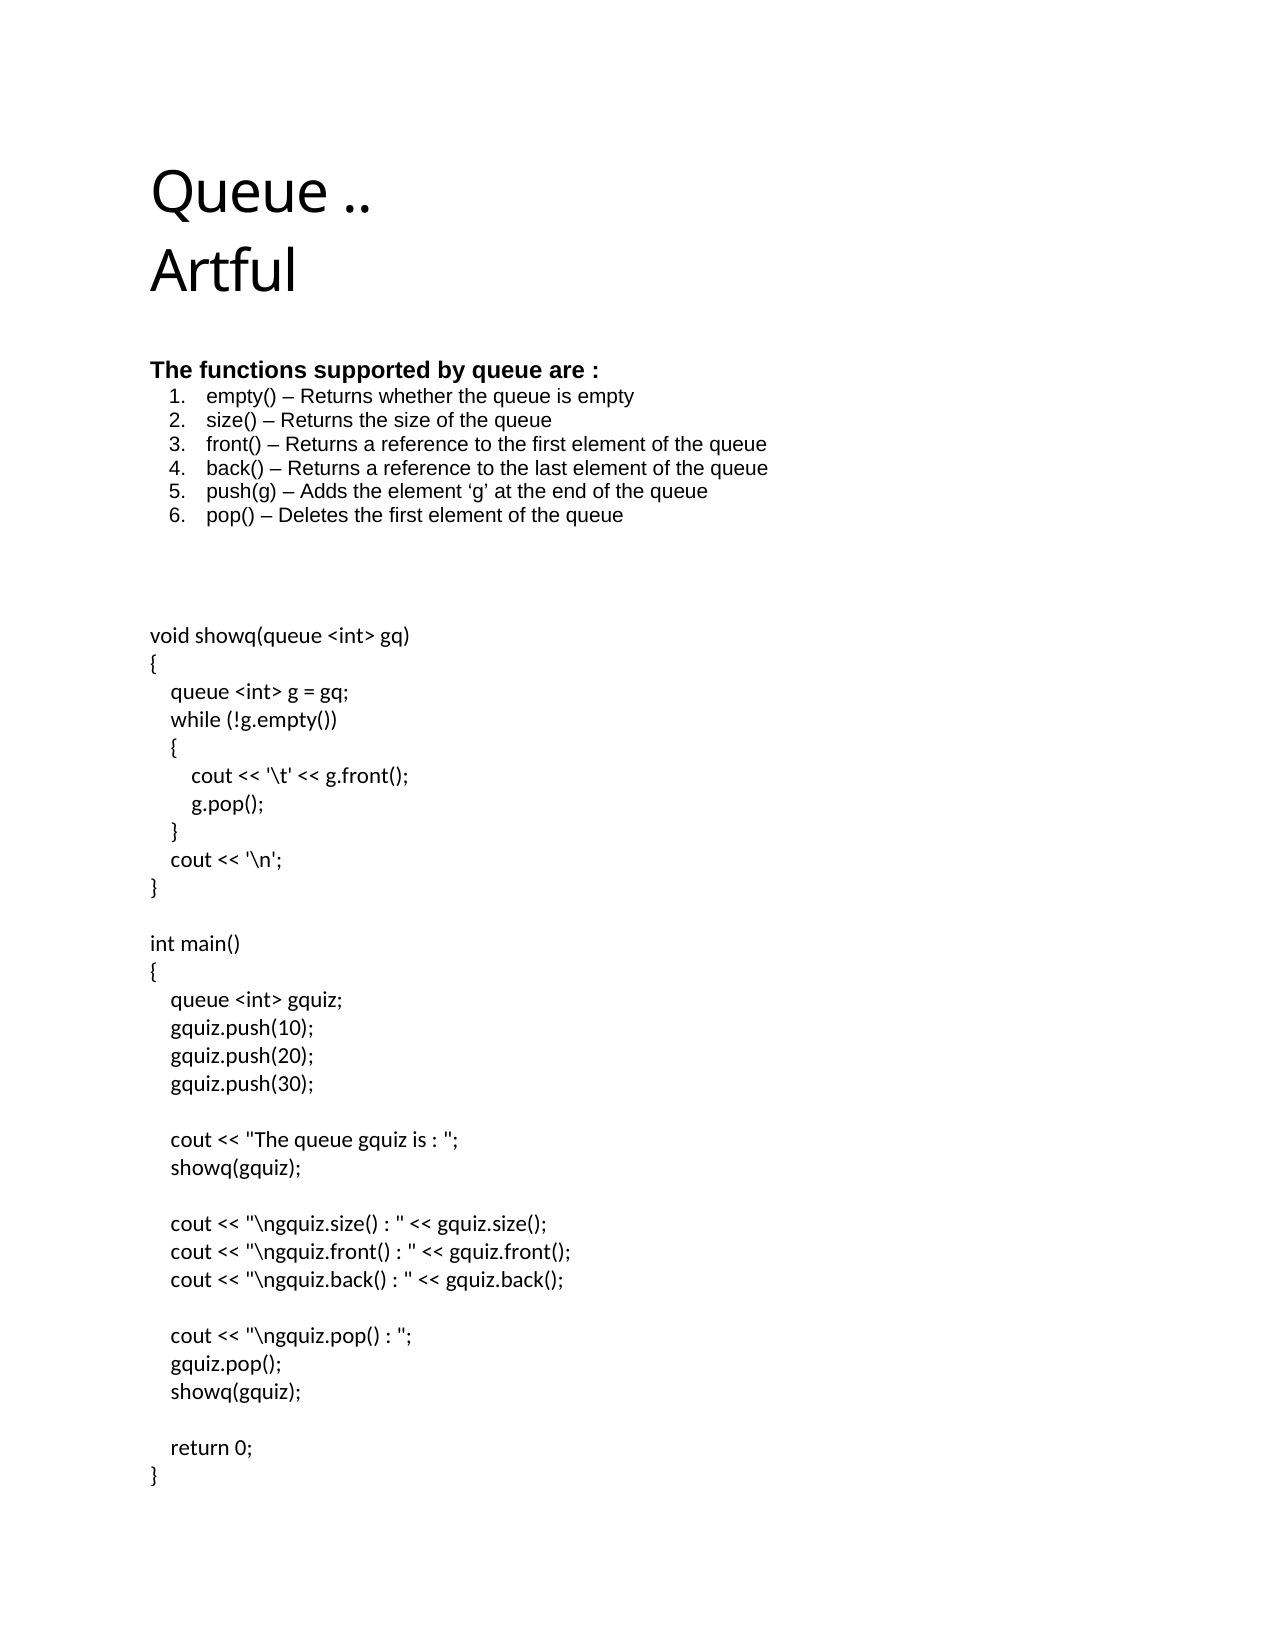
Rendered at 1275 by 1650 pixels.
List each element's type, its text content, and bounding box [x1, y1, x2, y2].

text cout << "The queue gquiz is : "; [150, 1125, 1125, 1153]
text g.pop(); [150, 789, 1125, 817]
list size() – Returns the size of the queue [169, 407, 1125, 431]
list back() – Returns a reference to the last element of the queue [169, 455, 1125, 479]
text cout << "\ngquiz.size() : " << gquiz.size(); [150, 1209, 1125, 1237]
text queue <int> gquiz; [150, 985, 1125, 1013]
text { [150, 649, 1125, 677]
text int main() [150, 929, 1125, 957]
text while (!g.empty()) [150, 705, 1125, 733]
text } [150, 817, 1125, 845]
list push(g) – Adds the element ‘g’ at the end of the queue [169, 479, 1125, 503]
list empty() – Returns whether the queue is empty [169, 383, 1125, 407]
text showq(gquiz); [150, 1153, 1125, 1181]
list pop() – Deletes the first element of the queue [169, 503, 1125, 527]
text The functions supported by queue are : [150, 356, 1125, 383]
text cout << "\ngquiz.pop() : "; [150, 1321, 1125, 1349]
text } [150, 1462, 1125, 1489]
text { [150, 733, 1125, 761]
text queue <int> g = gq; [150, 677, 1125, 705]
text showq(gquiz); [150, 1377, 1125, 1406]
text cout << "\ngquiz.front() : " << gquiz.front(); [150, 1237, 1125, 1265]
text gquiz.pop(); [150, 1349, 1125, 1377]
text cout << '\n'; [150, 845, 1125, 873]
list front() – Returns a reference to the first element of the queue [169, 431, 1125, 455]
text return 0; [150, 1433, 1125, 1462]
text gquiz.push(30); [150, 1069, 1125, 1097]
text void showq(queue <int> gq) [150, 621, 1125, 649]
title Queue .. Artful [150, 150, 1125, 309]
text { [150, 957, 1125, 985]
text gquiz.push(20); [150, 1041, 1125, 1069]
text gquiz.push(10); [150, 1013, 1125, 1041]
text } [150, 873, 1125, 901]
text cout << '\t' << g.front(); [150, 761, 1125, 789]
text cout << "\ngquiz.back() : " << gquiz.back(); [150, 1265, 1125, 1293]
